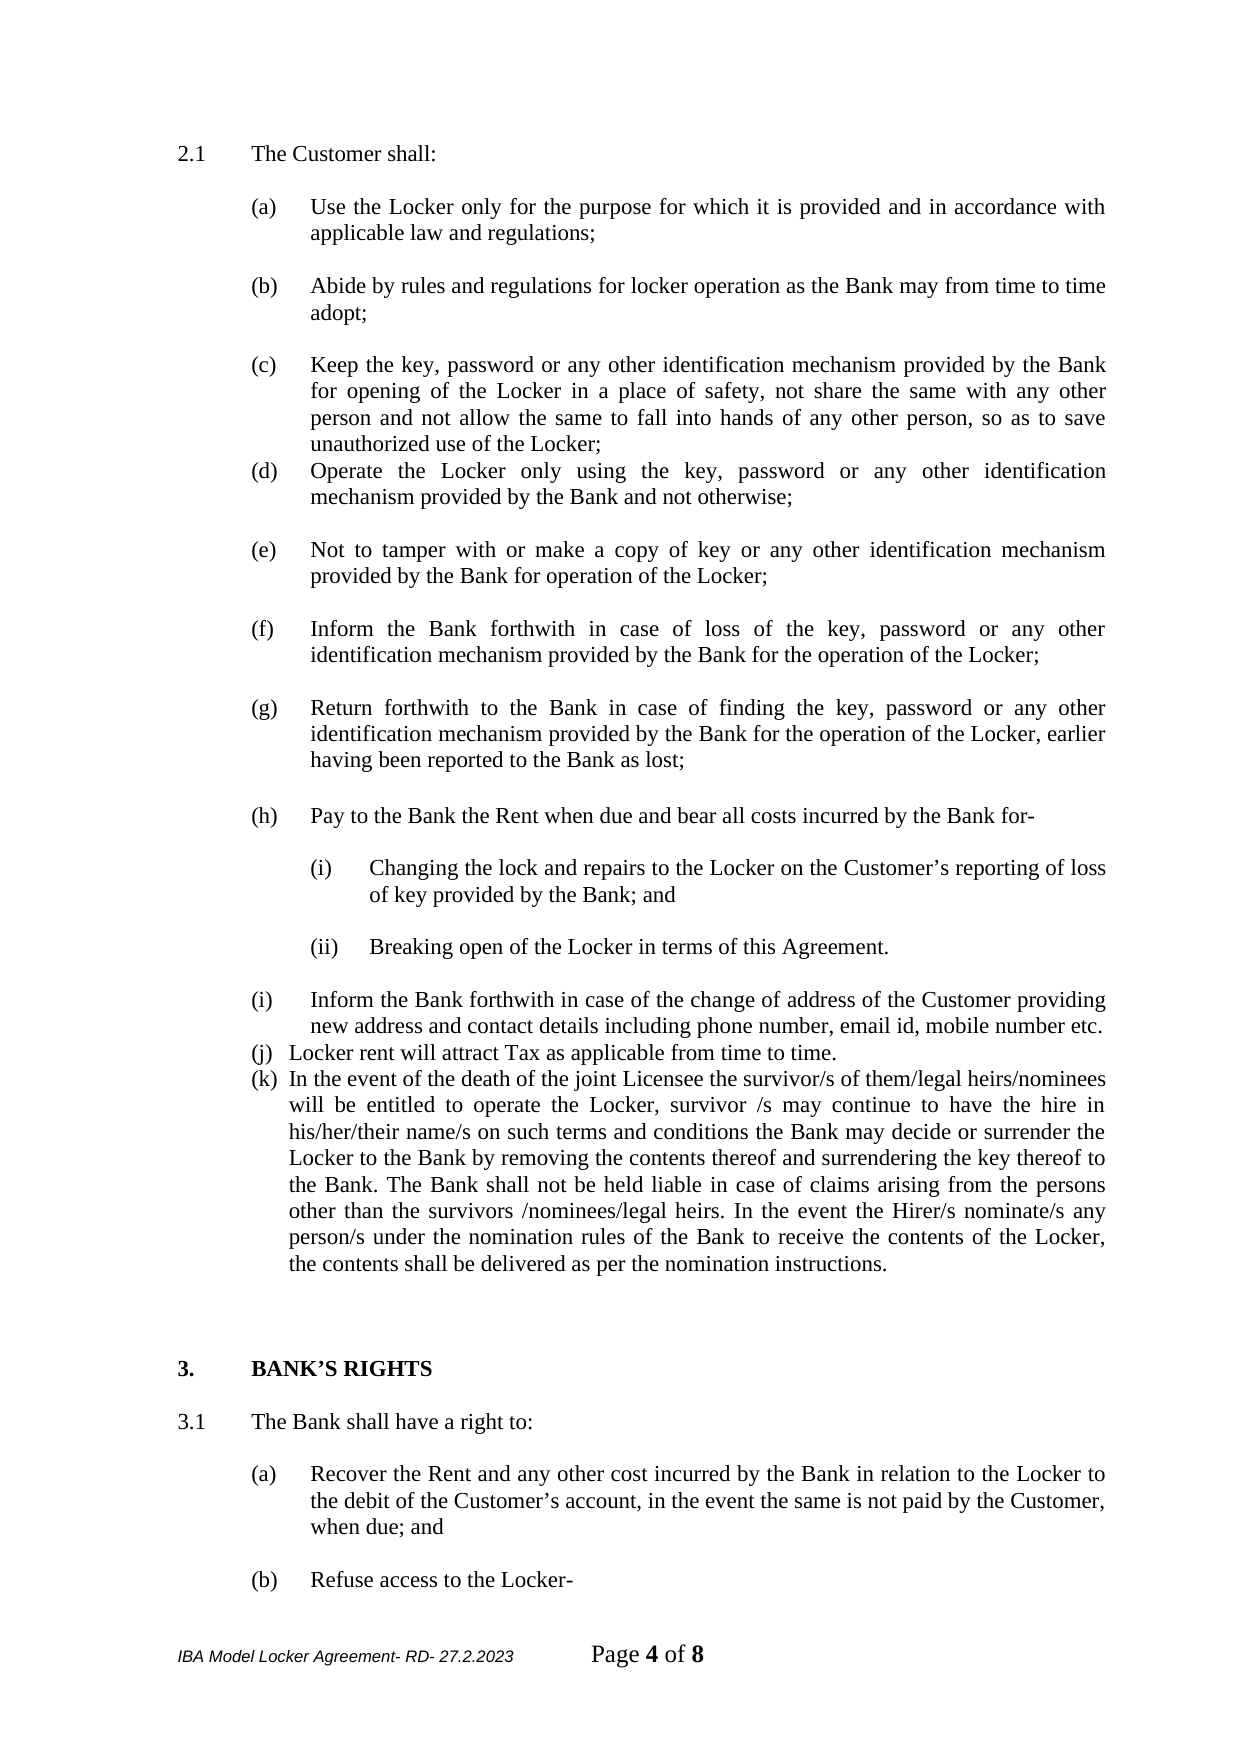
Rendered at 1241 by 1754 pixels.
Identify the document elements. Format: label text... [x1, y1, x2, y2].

text 2.1 The Customer shall: [177, 140, 1107, 167]
list Operate the Locker only using the key, password or any other identification mechanism provided by the Bank and not otherwise; [251, 457, 1107, 509]
list The Bank shall have a right to: [177, 1408, 1107, 1434]
list Inform the Bank forthwith in case of loss of the key, password or any other identification mechanism provided by the Bank for the operation of the Locker; [251, 615, 1107, 667]
list Pay to the Bank the Rent when due and bear all costs incurred by the Bank for- [251, 802, 1107, 828]
list Refuse access to the Locker- [251, 1566, 1107, 1592]
list Keep the key, password or any other identification mechanism provided by the Bank for opening of the Locker in a place of safety, not share the same with any other person and not allow the same to fall into hands of any other person, so as to save unauthorized use of the Locker; [251, 351, 1107, 457]
text (i) Changing the lock and repairs to the Locker on the Customer’s reporting of loss of key provided by the Bank; and [310, 854, 1107, 907]
list Recover the Rent and any other cost incurred by the Bank in relation to the Locker to the debit of the Customer’s account, in the event the same is not paid by the Customer, when due; and [251, 1461, 1107, 1539]
list Return forthwith to the Bank in case of finding the key, password or any other identification mechanism provided by the Bank for the operation of the Locker, earlier having been reported to the Bank as lost; [251, 694, 1107, 773]
text 3. BANK’S RIGHTS [177, 1355, 1107, 1381]
text (ii) Breaking open of the Locker in terms of this Agreement. [310, 933, 1107, 960]
list Inform the Bank forthwith in case of the change of address of the Customer providing new address and contact details including phone number, email id, mobile number etc. [251, 986, 1107, 1039]
list Abide by rules and regulations for locker operation as the Bank may from time to time adopt; [251, 272, 1107, 325]
list In the event of the death of the joint Licensee the survivor/s of them/legal heirs/nominees will be entitled to operate the Locker, survivor /s may continue to have the hire in his/her/their name/s on such terms and conditions the Bank may decide or surrender the Locker to the Bank by removing the contents thereof and surrendering the key thereof to the Bank. The Bank shall not be held liable in case of claims arising from the persons other than the survivors /nominees/legal heirs. In the event the Hirer/s nominate/s any person/s under the nomination rules of the Bank to receive the contents of the Locker, the contents shall be delivered as per the nomination instructions. [251, 1065, 1107, 1276]
list Not to tamper with or make a copy of key or any other identification mechanism provided by the Bank for operation of the Locker; [251, 536, 1107, 588]
list Use the Locker only for the purpose for which it is provided and in accordance with applicable law and regulations; [251, 193, 1107, 246]
list Locker rent will attract Tax as applicable from time to time. [251, 1039, 1107, 1065]
